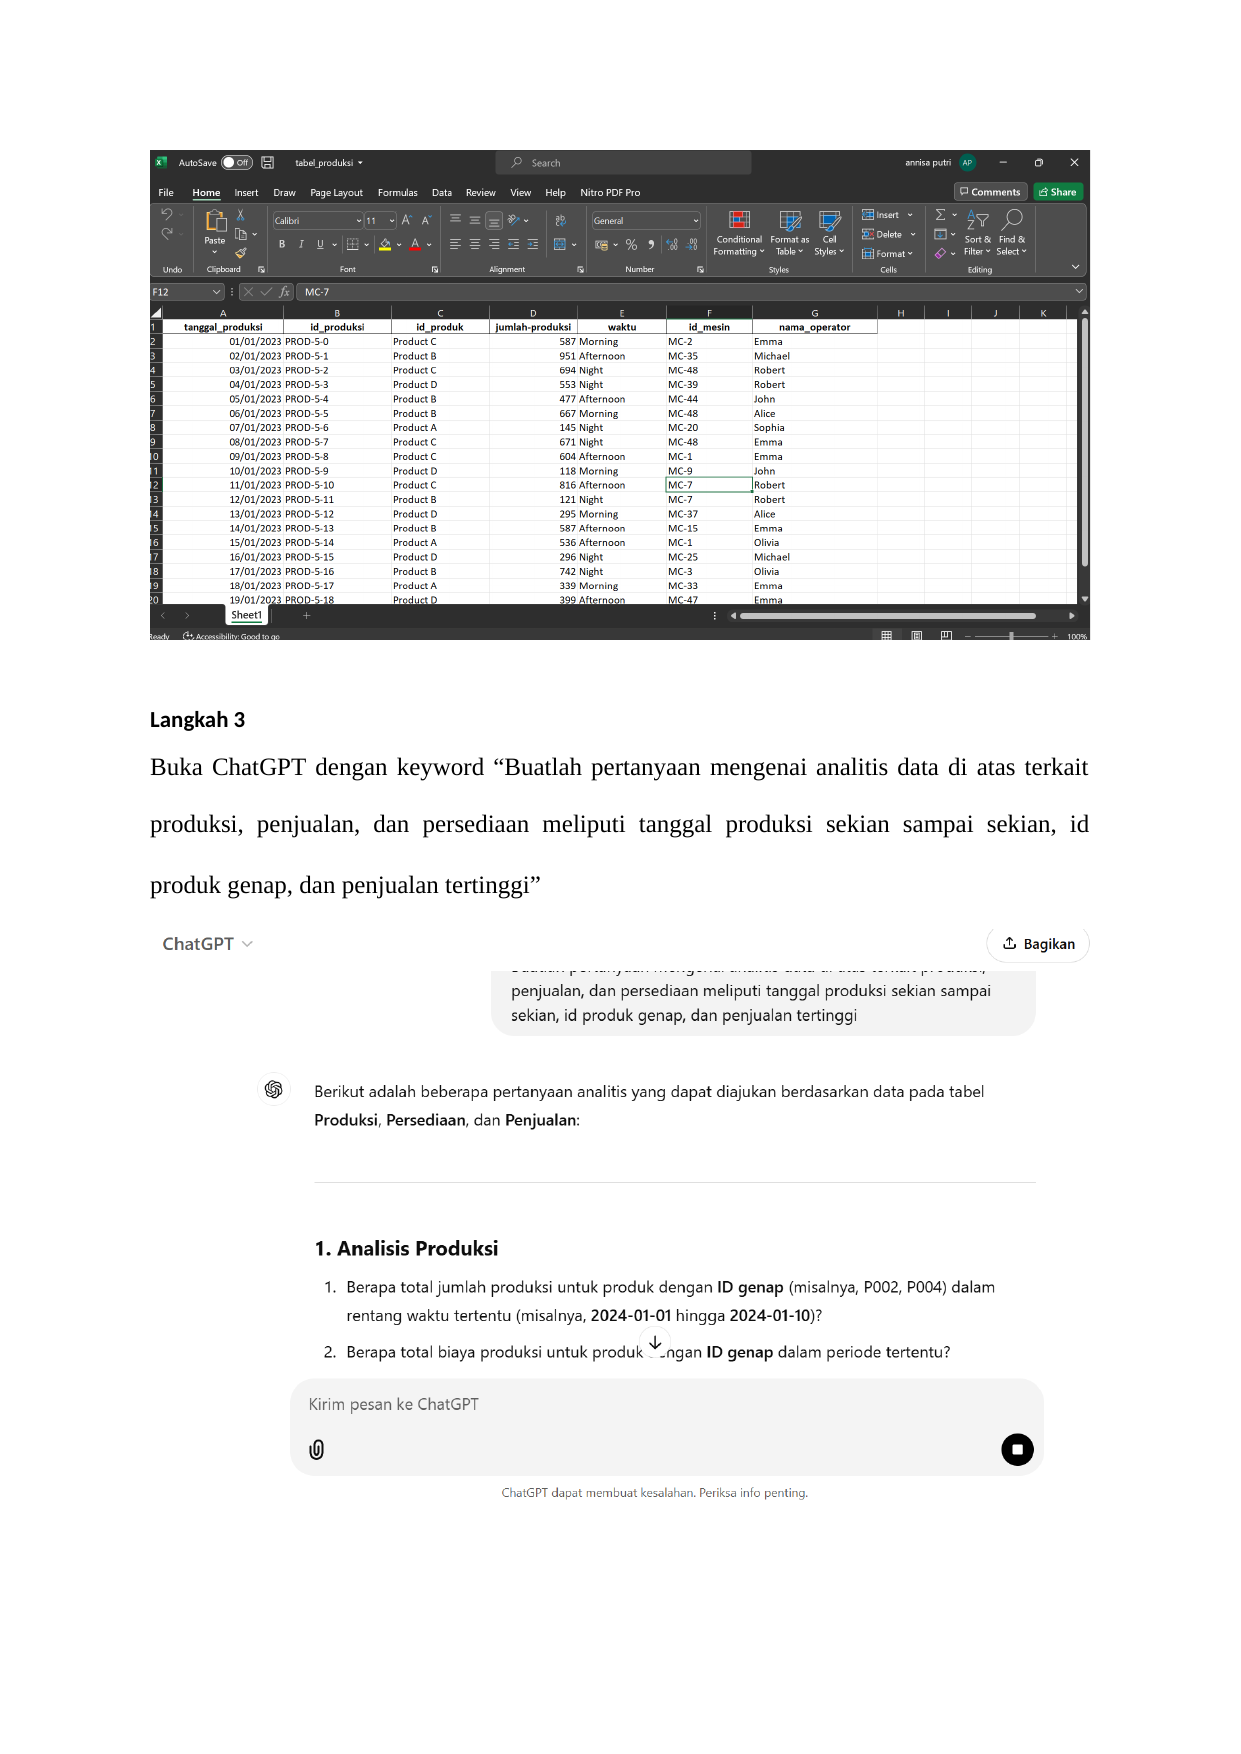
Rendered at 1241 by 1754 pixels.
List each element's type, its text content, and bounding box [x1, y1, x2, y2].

text Langkah 3 [150, 705, 1090, 733]
picture [150, 150, 1091, 640]
picture [150, 929, 1091, 1500]
text Buka ChatGPT dengan keyword “Buatlah pertanyaan mengenai analitis data di atas terkait produksi, penjualan, dan persediaan meliputi tanggal produksi sekian sampai sekian, id produk genap, dan penjualan tertinggi” [150, 752, 1090, 899]
